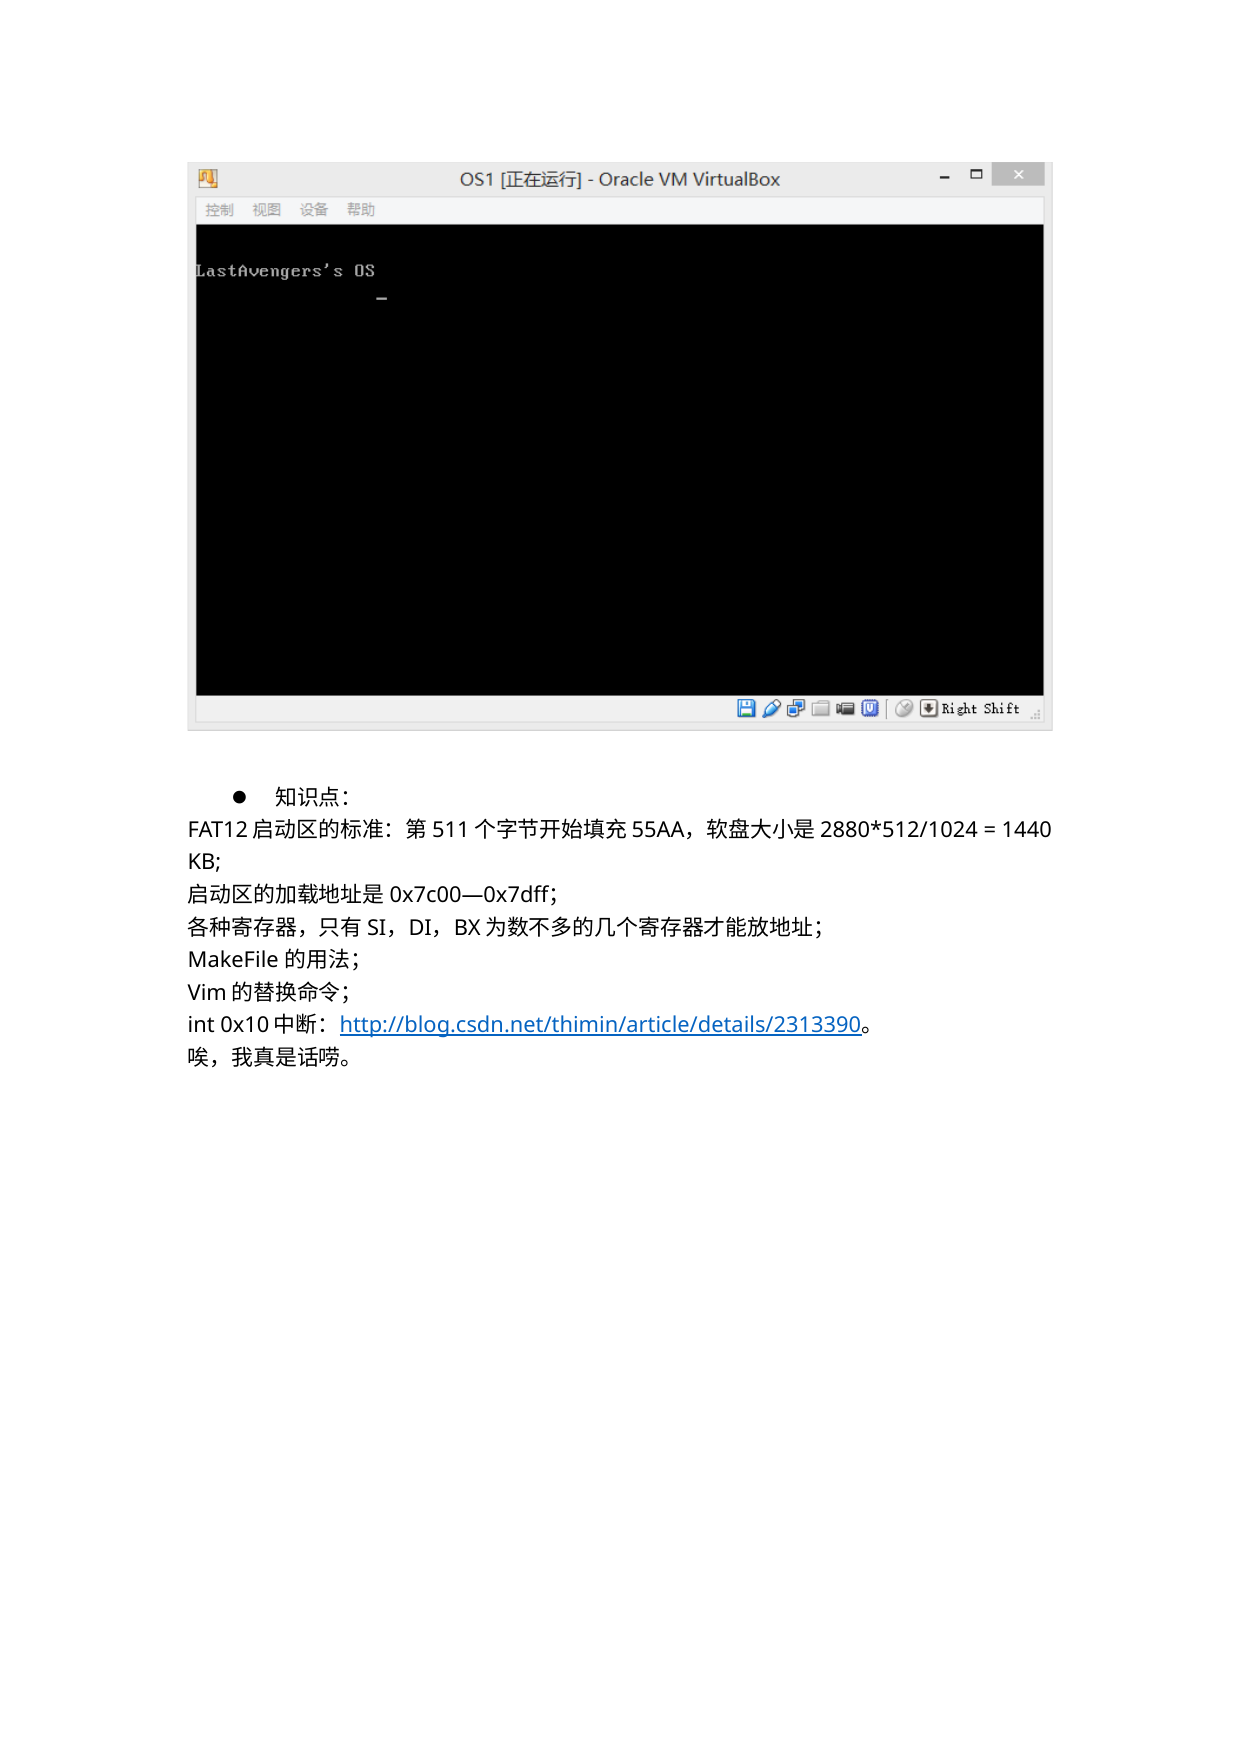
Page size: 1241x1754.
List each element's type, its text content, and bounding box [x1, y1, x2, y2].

text int 0x10中断：http://blog.csdn.net/thimin/article/details/2313390。 [187, 1007, 1053, 1039]
text 唉，我真是话唠。 [187, 1039, 1053, 1072]
text 启动区的加载地址是 0x7c00—0x7dff； [187, 877, 1053, 909]
text Vim的替换命令； [187, 974, 1053, 1007]
picture [187, 162, 1053, 731]
text FAT12启动区的标准：第511个字节开始填充55AA，软盘大小是2880*512/1024 = 1440 KB; [187, 812, 1053, 877]
list 知识点： [231, 779, 1053, 812]
text 各种寄存器，只有SI，DI，BX为数不多的几个寄存器才能放地址； [187, 909, 1053, 942]
text MakeFile 的用法； [187, 942, 1053, 974]
